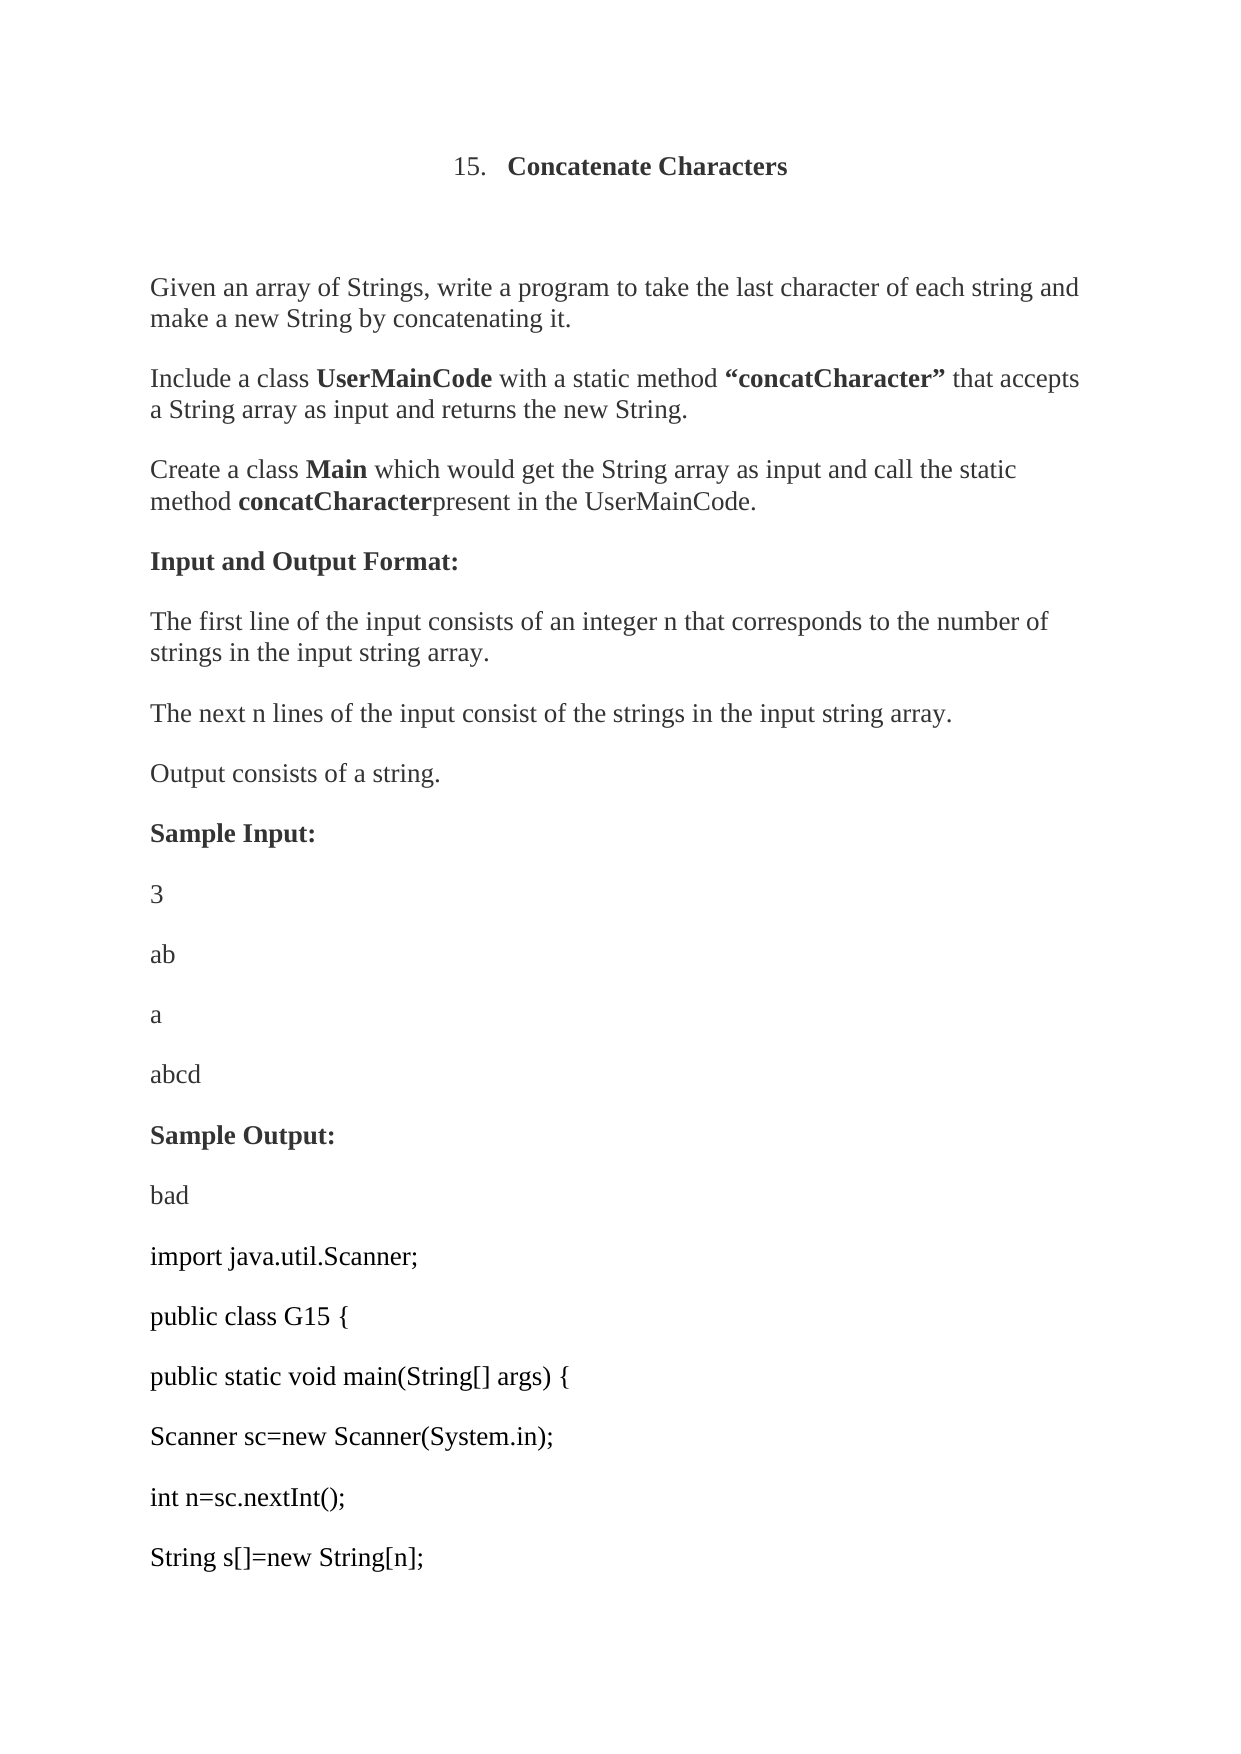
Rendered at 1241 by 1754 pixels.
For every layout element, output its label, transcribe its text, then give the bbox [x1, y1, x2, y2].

text Include a class UserMainCode with a static method “concatCharacter” that accepts a String array as input and returns the new String. [150, 362, 1090, 424]
text 15. Concatenate Characters [150, 150, 1090, 181]
text public static void main(String[] args) { [150, 1360, 1090, 1391]
text import java.util.Scanner; [150, 1239, 1090, 1271]
text Scanner sc=new Scanner(System.in); [150, 1421, 1090, 1452]
text Input and Output Format: [150, 545, 1090, 576]
text 3 [150, 878, 1090, 909]
text Sample Output: [150, 1119, 1090, 1150]
text Output consists of a string. [150, 757, 1090, 788]
text abcd [150, 1059, 1090, 1090]
text public class G15 { [150, 1300, 1090, 1331]
text bad [150, 1179, 1090, 1210]
text The next n lines of the input consist of the strings in the input string array. [150, 697, 1090, 728]
text String s[]=new String[n]; [150, 1541, 1090, 1572]
text Create a class Main which would get the String array as input and call the static method concatCharacterpresent in the UserMainCode. [150, 453, 1090, 516]
text a [150, 998, 1090, 1029]
text Sample Input: [150, 817, 1090, 848]
text The first line of the input consists of an integer n that corresponds to the number of strings in the input string array. [150, 605, 1090, 668]
text int n=sc.nextInt(); [150, 1481, 1090, 1512]
text ab [150, 938, 1090, 969]
text Given an array of Strings, write a program to take the last character of each string and make a new String by concatenating it. [150, 271, 1090, 333]
